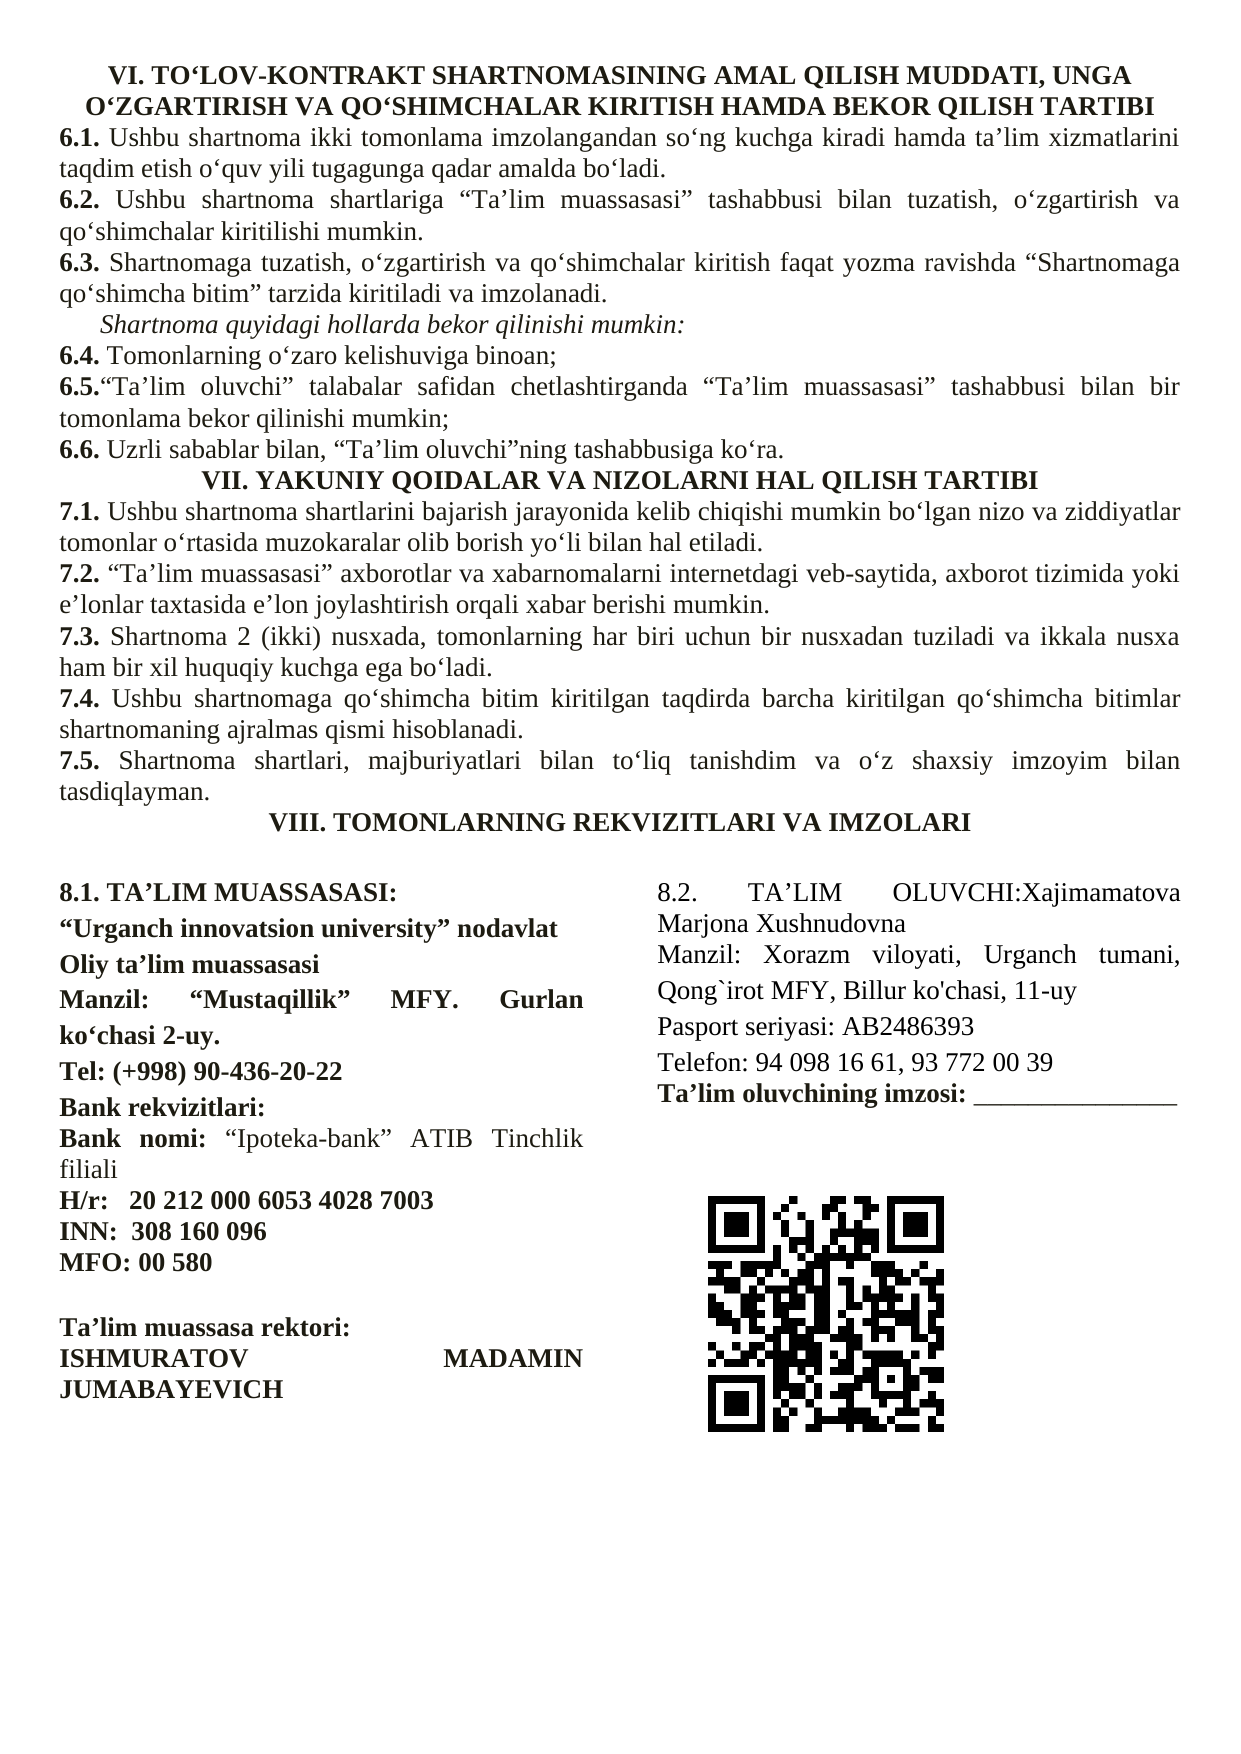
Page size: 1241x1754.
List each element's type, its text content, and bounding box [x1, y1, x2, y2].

text 6.1. Ushbu shartnoma ikki tomonlama imzolangandan so‘ng kuchga kiradi hamda ta’lim xizmatlarini taqdim etish o‘quv yili tugagunga qadar amalda bo‘ladi. [59, 121, 1181, 184]
text 7.5. Shartnoma shartlari, majburiyatlari bilan to‘liq tanishdim va o‘z shaxsiy imzoyim bilan tasdiqlayman. [59, 744, 1181, 807]
text 8.2. TA’LIM OLUVCHI:Xajimamatova Marjona Xushnudovna [657, 876, 1181, 938]
text 6.4. Tomonlarning o‘zaro kelishuviga binoan; [59, 339, 1181, 371]
text ISHMURATOV MADAMIN JUMABAYEVICH [59, 1342, 583, 1404]
text “Urganch innovatsion university” nodavlat Oliy ta’lim muassasasi [59, 912, 583, 979]
text Pasport seriyasi: AB2486393 [657, 1010, 1181, 1041]
text Manzil: Xorazm viloyati, Urganch tumani, Qong`irot MFY, Billur ko'chasi, 11-uy [657, 938, 1181, 1005]
text 6.6. Uzrli sabablar bilan, “Ta’lim oluvchi”ning tashabbusiga ko‘ra. [59, 433, 1181, 464]
text 6.3. Shartnomaga tuzatish, o‘zgartirish va qo‘shimchalar kiritish faqat yozma ravishda “Shartnomaga qo‘shimcha bitim” tarzida kiritiladi va imzolanadi. [59, 246, 1181, 308]
text 6.5.“Ta’lim oluvchi” talabalar safidan chetlashtirganda “Ta’lim muassasasi” tashabbusi bilan bir tomonlama bekor qilinishi mumkin; [59, 371, 1181, 433]
text Shartnoma quyidagi hollarda bekor qilinishi mumkin: [59, 308, 1181, 339]
text VII. YAKUNIY QOIDALAR VA NIZOLARNI HAL QILISH TARTIBI [59, 464, 1181, 495]
text 7.4. Ushbu shartnomaga qo‘shimcha bitim kiritilgan taqdirda barcha kiritilgan qo‘shimcha bitimlar shartnomaning ajralmas qismi hisoblanadi. [59, 682, 1181, 744]
text Bank nomi: “Ipoteka-bank” ATIB Tinchlik filiali [59, 1122, 583, 1184]
text VIII. TOMONLARNING REKVIZITLARI VA IMZOLARI [59, 807, 1181, 838]
text H/r: 20 212 000 6053 4028 7003 [59, 1184, 583, 1215]
text 7.2. “Ta’lim muassasasi” axborotlar va xabarnomalarni internetdagi veb-saytida, axborot tizimida yoki e’lonlar taxtasida e’lon joylashtirish orqali xabar berishi mumkin. [59, 557, 1181, 620]
text VI. TO‘LOV-KONTRAKT SHARTNOMASINING AMAL QILISH MUDDATI, UNGA O‘ZGARTIRISH VA QO‘SHIMCHALAR KIRITISH HAMDA BEKOR QILISH TARTIBI [59, 59, 1181, 121]
text Ta’lim muassasa rektori: [59, 1311, 583, 1342]
text 7.3. Shartnoma 2 (ikki) nusxada, tomonlarning har biri uchun bir nusxadan tuziladi va ikkala nusxa ham bir xil huquqiy kuchga ega bo‘ladi. [59, 620, 1181, 682]
text Ta’lim oluvchining imzosi: _______________ [657, 1077, 1181, 1108]
picture [675, 1164, 976, 1464]
text INN: 308 160 096 [59, 1215, 583, 1246]
text 7.1. Ushbu shartnoma shartlarini bajarish jarayonida kelib chiqishi mumkin bo‘lgan nizo va ziddiyatlar tomonlar o‘rtasida muzokaralar olib borish yo‘li bilan hal etiladi. [59, 495, 1181, 557]
text 6.2. Ushbu shartnoma shartlariga “Ta’lim muassasasi” tashabbusi bilan tuzatish, o‘zgartirish va qo‘shimchalar kiritilishi mumkin. [59, 184, 1181, 246]
text 8.1. TA’LIM MUASSASASI: [59, 876, 583, 907]
text Bank rekvizitlari: [59, 1091, 583, 1122]
text Manzil: “Mustaqillik” MFY. Gurlan koʻchasi 2-uy. [59, 983, 583, 1050]
text Telefon: 94 098 16 61, 93 772 00 39 [657, 1046, 1181, 1077]
text MFO: 00 580 [59, 1246, 583, 1277]
text Tel: (+998) 90-436-20-22 [59, 1055, 583, 1086]
